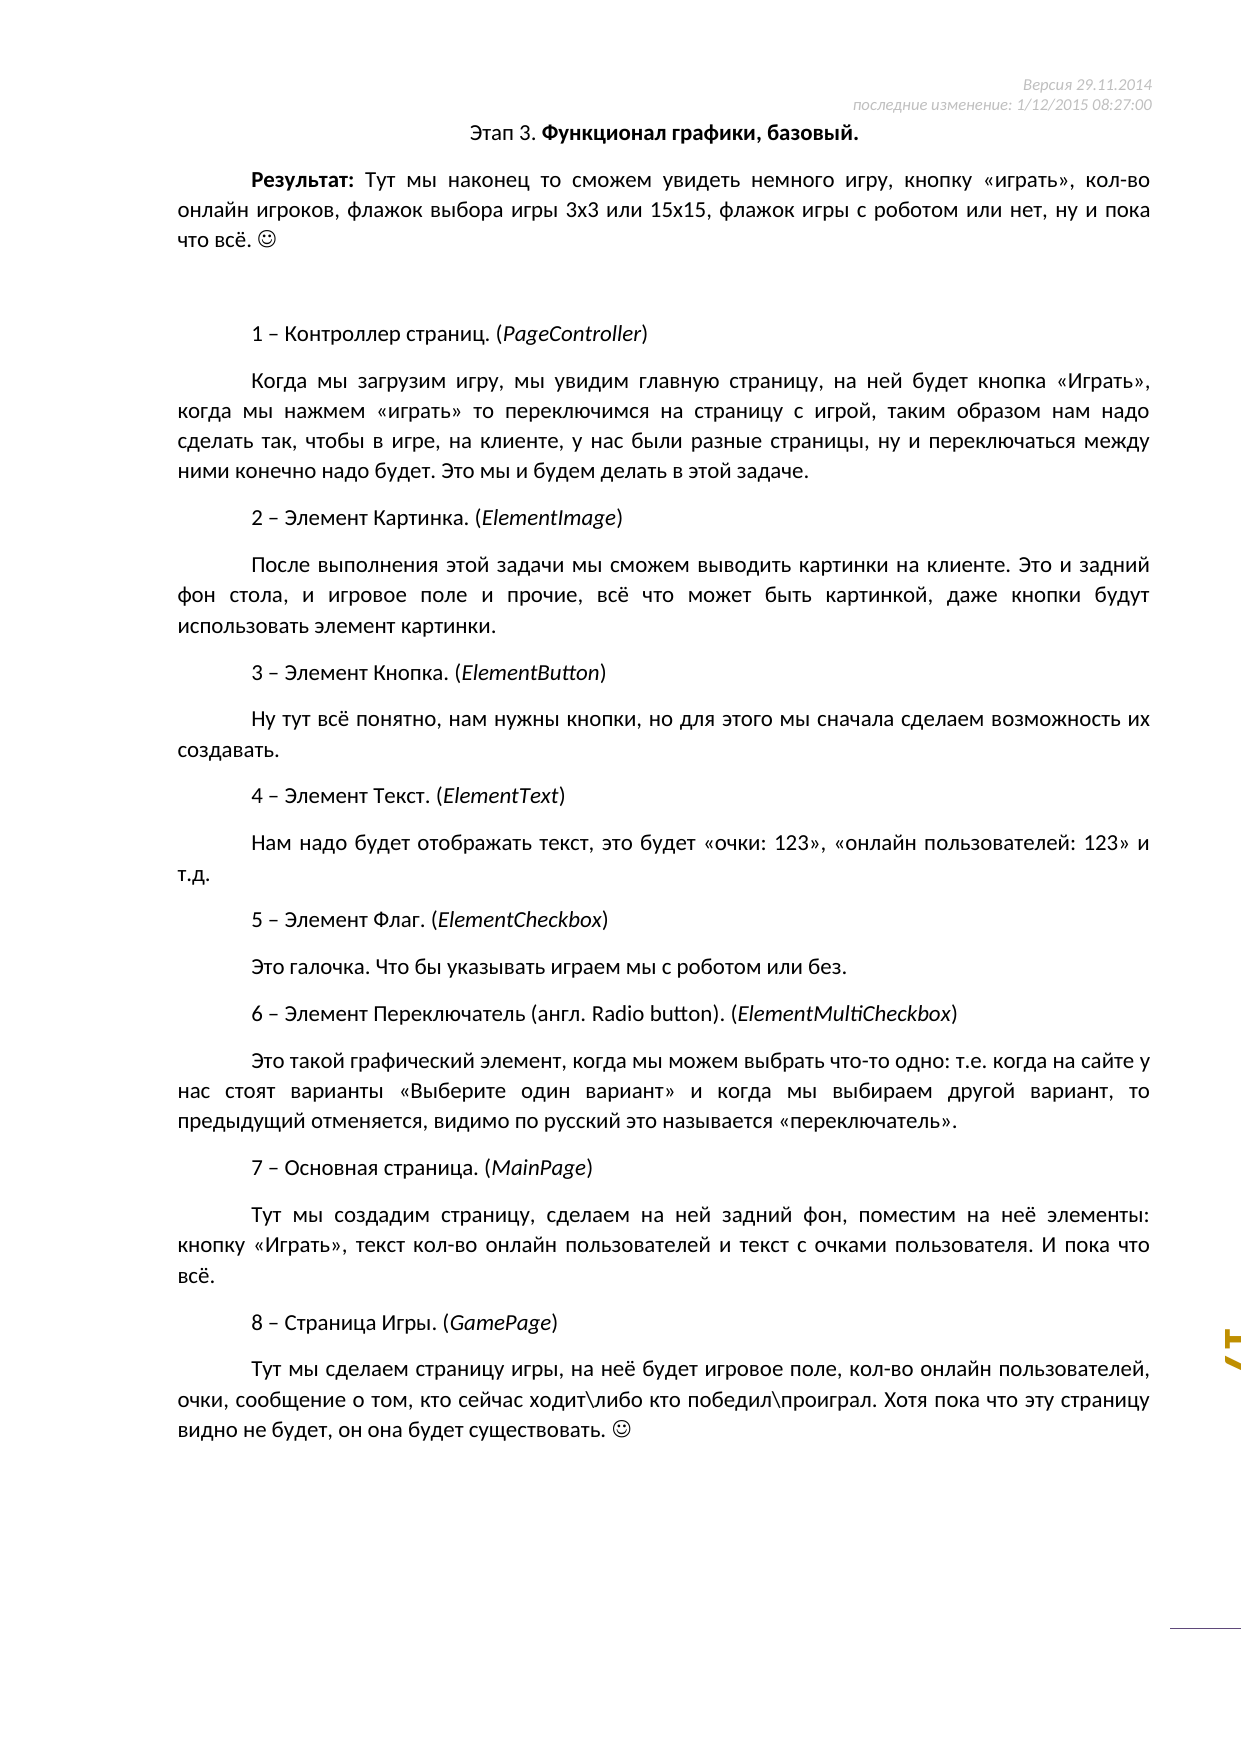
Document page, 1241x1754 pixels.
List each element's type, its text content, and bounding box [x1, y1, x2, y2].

text Это такой графический элемент, когда мы можем выбрать что-то одно: т.е. когда на сайте у нас стоят варианты «Выберите один вариант» и когда мы выбираем другой вариант, то предыдущий отменяется, видимо по русский это называется «переключатель». [177, 1046, 1152, 1135]
text 8 – Страница Игры. (GamePage) [177, 1308, 1152, 1336]
text Это галочка. Что бы указывать играем мы с роботом или без. [177, 952, 1152, 981]
text 6 – Элемент Переключатель (англ. Radio button). (ElementMultiCheckbox) [177, 999, 1152, 1027]
text Ну тут всё понятно, нам нужны кнопки, но для этого мы сначала сделаем возможность их создавать. [177, 704, 1152, 763]
text 7 – Основная страница. (MainPage) [177, 1153, 1152, 1182]
text 2 – Элемент Картинка. (ElementImage) [177, 503, 1152, 532]
text 5 – Элемент Флаг. (ElementCheckbox) [177, 906, 1152, 934]
text Когда мы загрузим игру, мы увидим главную страницу, на ней будет кнопка «Играть», когда мы нажмем «играть» то переключимся на страницу с игрой, таким образом нам надо сделать так, чтобы в игре, на клиенте, у нас были разные страницы, ну и переключаться между ними конечно надо будет. Это мы и будем делать в этой задаче. [177, 366, 1152, 485]
text Тут мы создадим страницу, сделаем на ней задний фон, поместим на неё элементы: кнопку «Играть», текст кол-во онлайн пользователей и текст с очками пользователя. И пока что всё. [177, 1200, 1152, 1289]
text После выполнения этой задачи мы сможем выводить картинки на клиенте. Это и задний фон стола, и игровое поле и прочие, всё что может быть картинкой, даже кнопки будут использовать элемент картинки. [177, 550, 1152, 639]
text 3 – Элемент Кнопка. (ElementButton) [177, 658, 1152, 686]
text Результат: Тут мы наконец то сможем увидеть немного игру, кнопку «играть», кол-во онлайн игроков, флажок выбора игры 3х3 или 15х15, флажок игры с роботом или нет, ну и пока что всё. [177, 165, 1152, 253]
text 1 – Контроллер страниц. (PageController) [177, 319, 1152, 347]
text Этап 3. Функционал графики, базовый. [177, 118, 1152, 146]
text Нам надо будет отображать текст, это будет «очки: 123», «онлайн пользователей: 123» и т.д. [177, 828, 1152, 887]
text Тут мы сделаем страницу игры, на неё будет игровое поле, кол-во онлайн пользователей, очки, сообщение о том, кто сейчас ходит\либо кто победил\проиграл. Хотя пока что эту страницу видно не будет, он она будет существовать. [177, 1354, 1152, 1443]
text 4 – Элемент Текст. (ElementText) [177, 782, 1152, 810]
